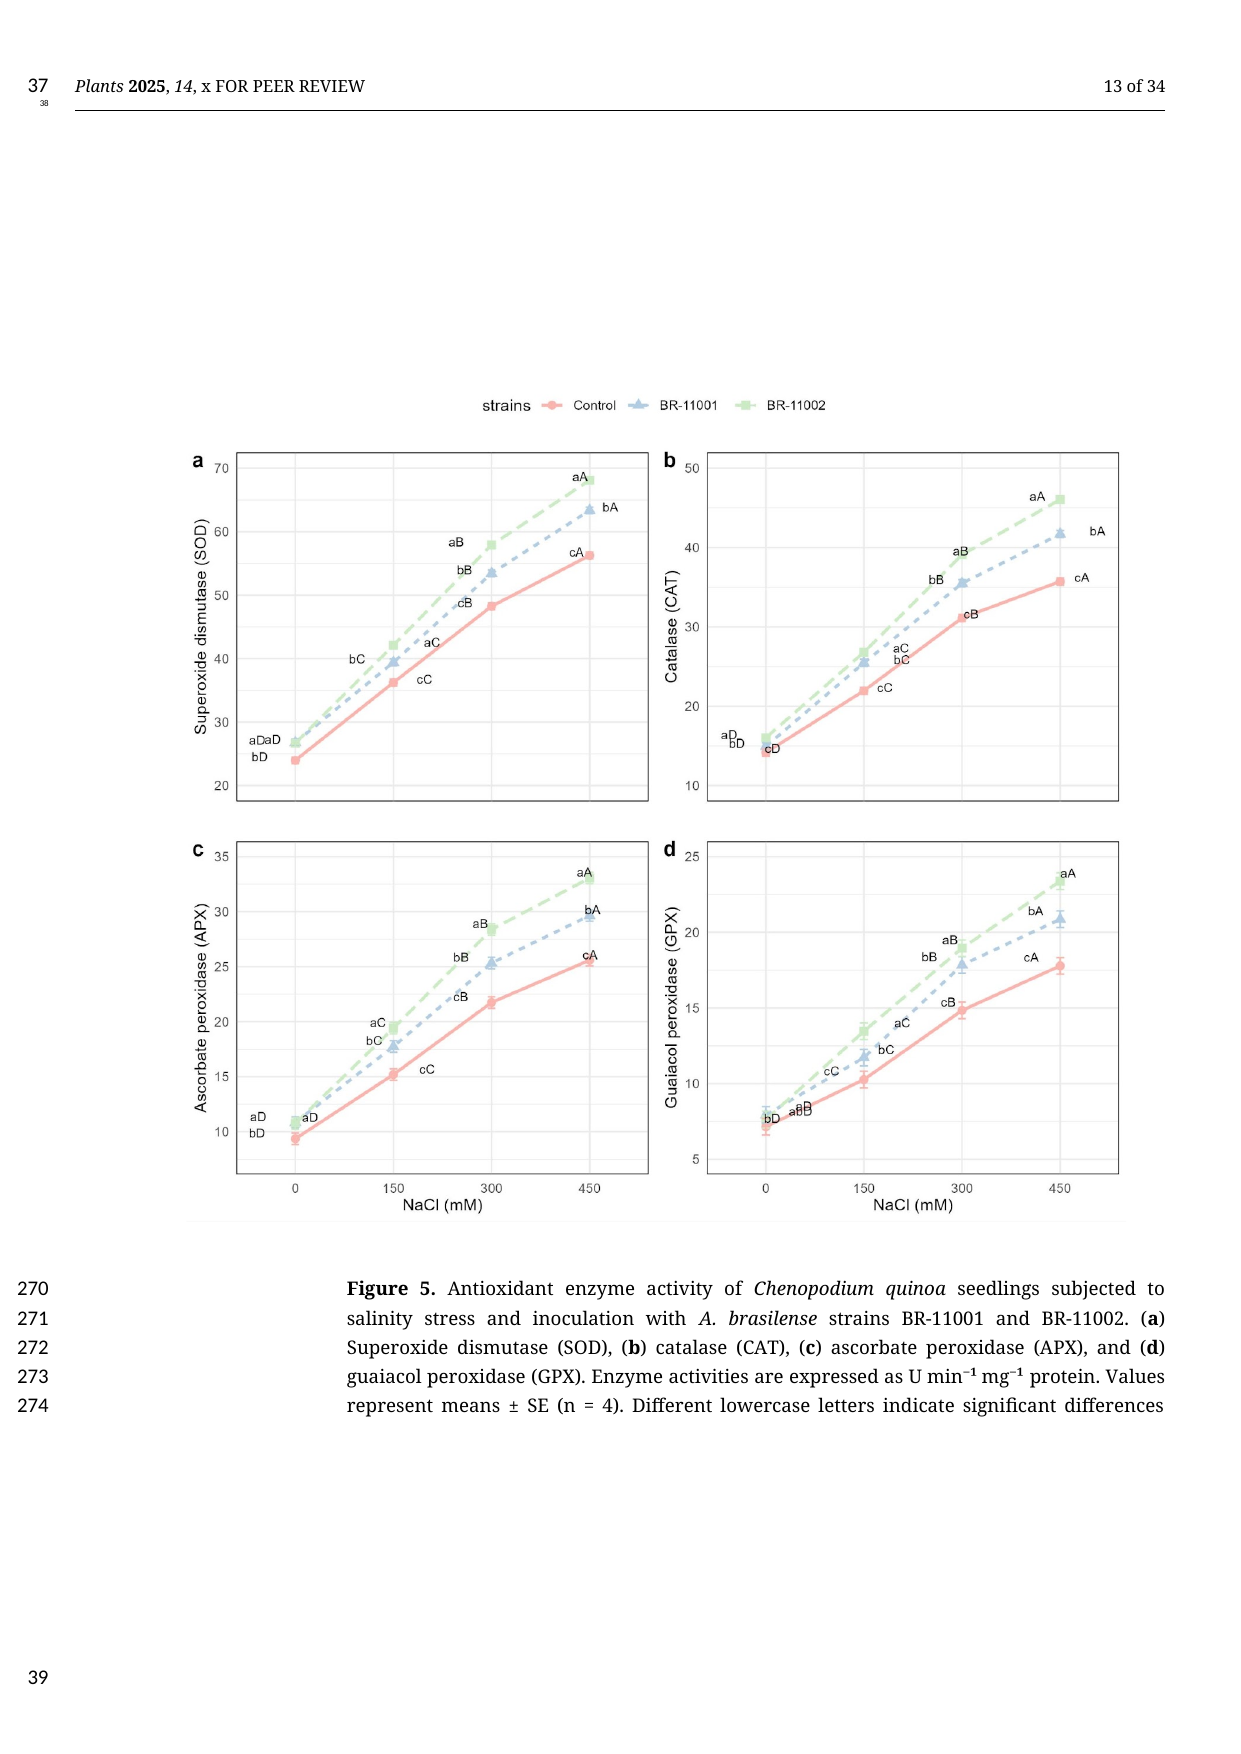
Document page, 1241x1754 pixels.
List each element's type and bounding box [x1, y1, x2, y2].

picture [186, 367, 1127, 1222]
text [347, 1272, 1165, 1418]
